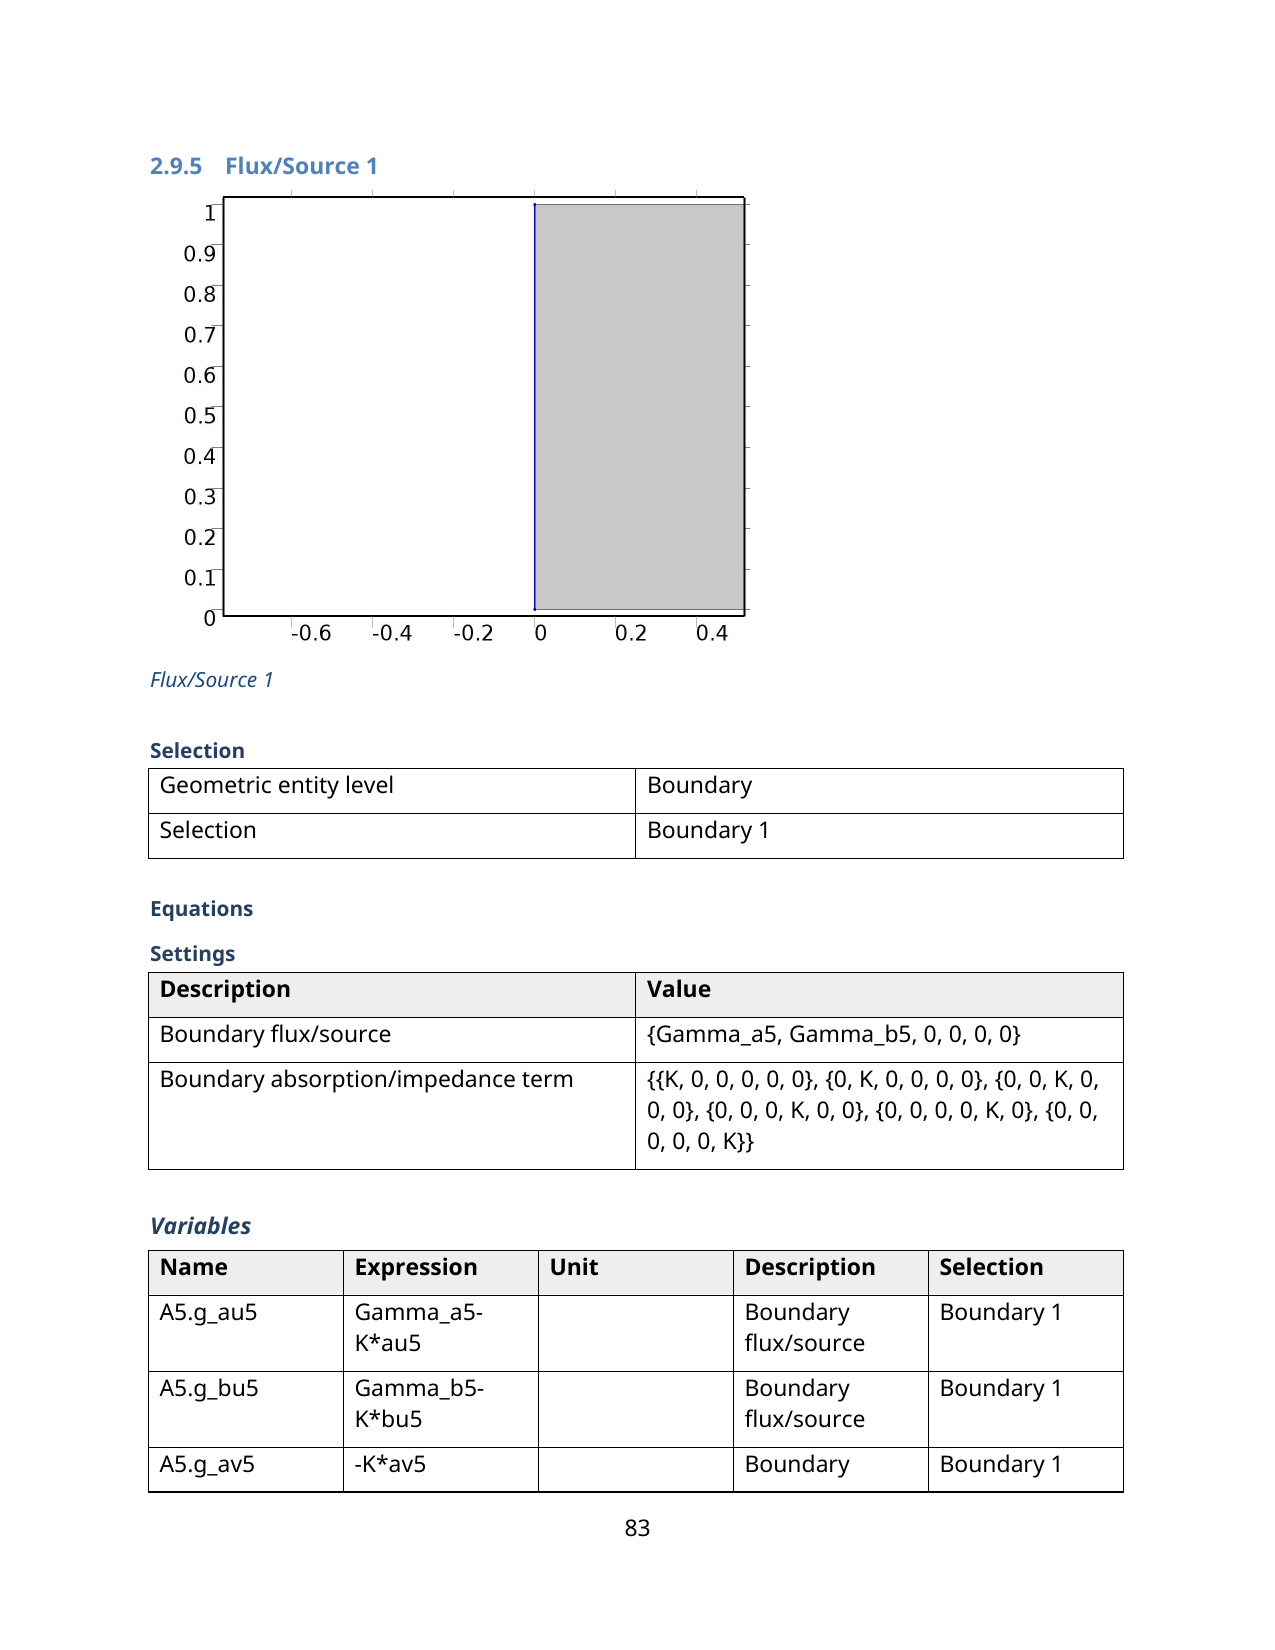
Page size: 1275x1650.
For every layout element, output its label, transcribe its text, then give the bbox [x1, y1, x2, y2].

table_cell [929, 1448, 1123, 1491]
text Selection [150, 736, 1125, 764]
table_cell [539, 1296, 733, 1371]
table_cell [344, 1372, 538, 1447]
text Settings [150, 939, 1125, 968]
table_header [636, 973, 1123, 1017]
picture [150, 190, 750, 641]
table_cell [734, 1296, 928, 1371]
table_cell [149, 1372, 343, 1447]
subtitle Variables [150, 1209, 1125, 1241]
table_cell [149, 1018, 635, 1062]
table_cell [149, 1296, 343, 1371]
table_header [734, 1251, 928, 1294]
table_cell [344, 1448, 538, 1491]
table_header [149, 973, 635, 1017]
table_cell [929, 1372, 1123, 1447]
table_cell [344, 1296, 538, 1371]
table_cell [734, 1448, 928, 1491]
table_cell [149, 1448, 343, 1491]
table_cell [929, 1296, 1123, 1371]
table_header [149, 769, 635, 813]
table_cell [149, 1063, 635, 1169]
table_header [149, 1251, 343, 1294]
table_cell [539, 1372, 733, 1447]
subtitle Flux/Source 1 [150, 150, 1125, 181]
text Flux/Source 1 [150, 666, 1125, 694]
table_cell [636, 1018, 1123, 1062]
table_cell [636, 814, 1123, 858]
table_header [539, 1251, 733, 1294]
text Equations [150, 894, 1125, 923]
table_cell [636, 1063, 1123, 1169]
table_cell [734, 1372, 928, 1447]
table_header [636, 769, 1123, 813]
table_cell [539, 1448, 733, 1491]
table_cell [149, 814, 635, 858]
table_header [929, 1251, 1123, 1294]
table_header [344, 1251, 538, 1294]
